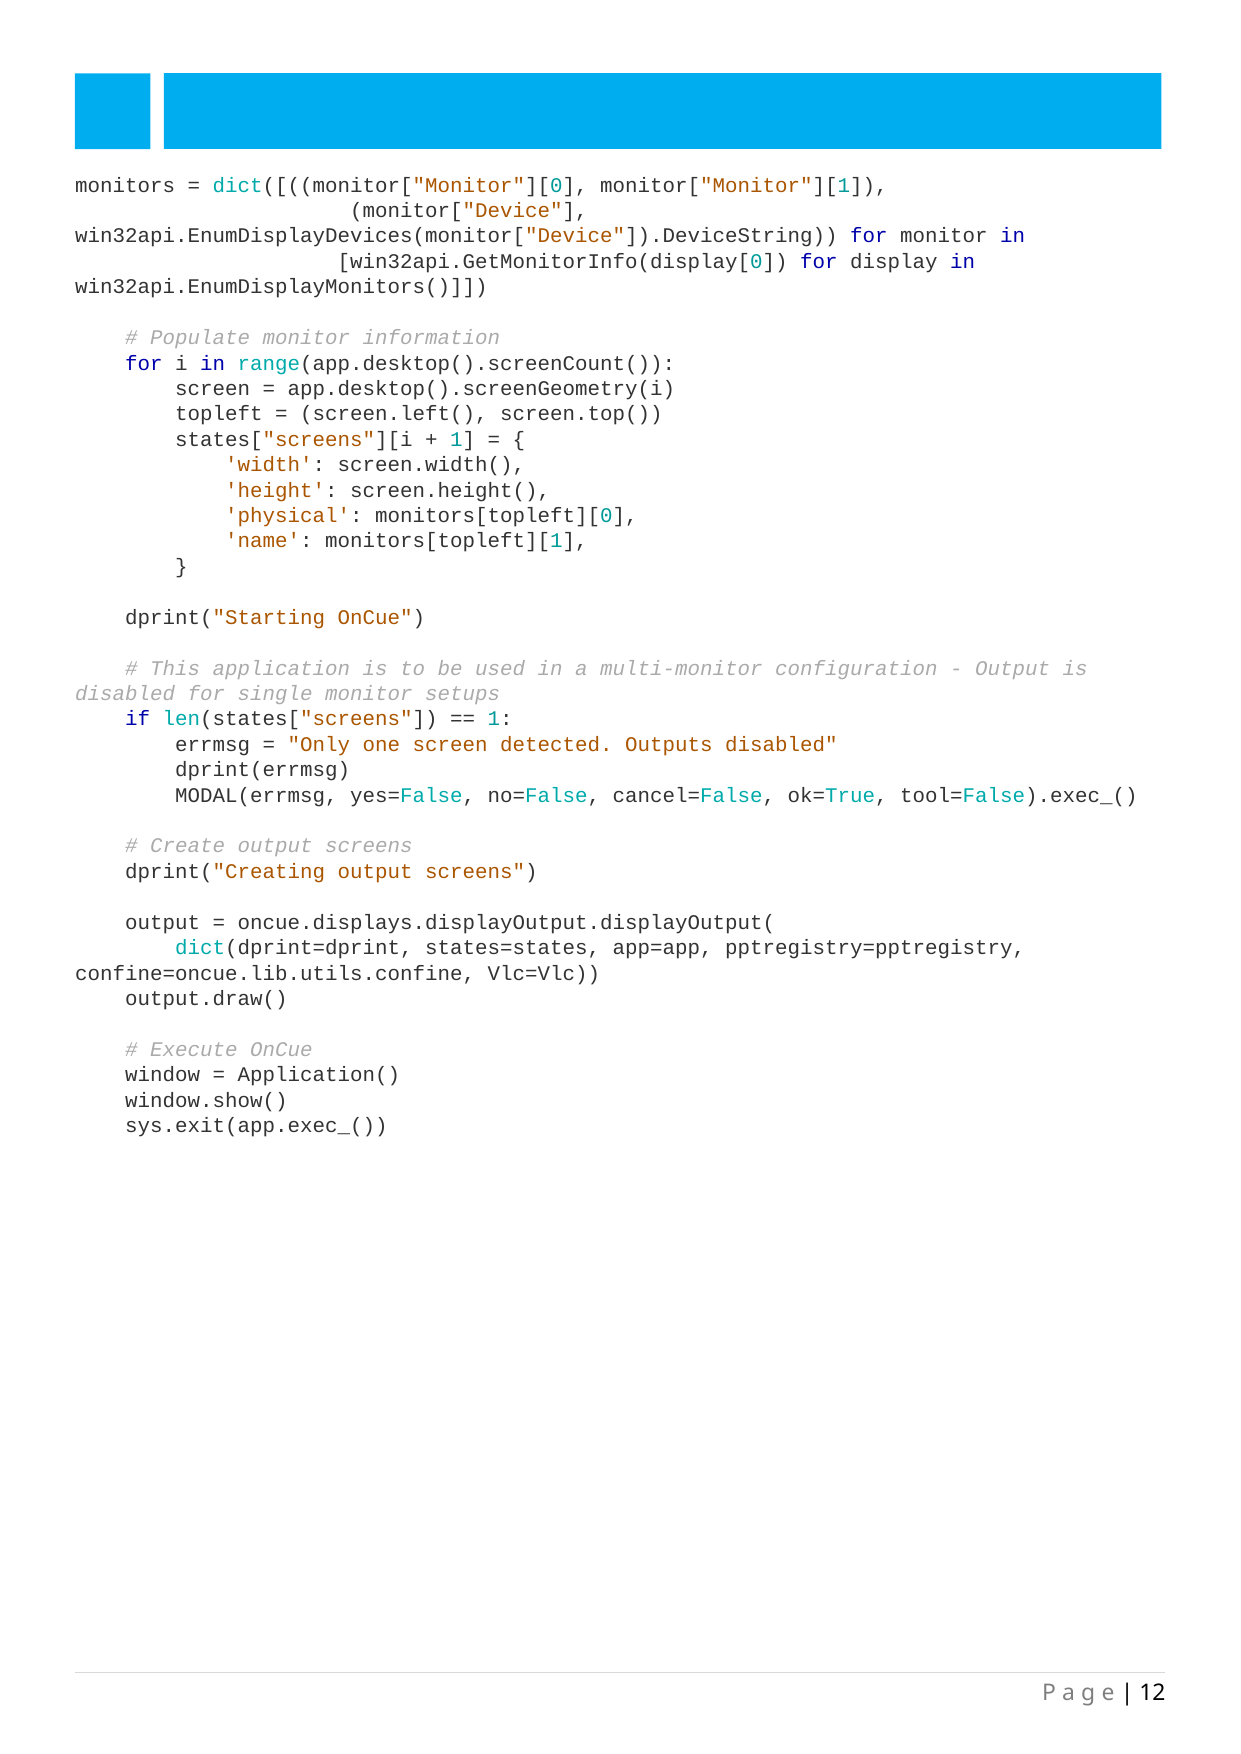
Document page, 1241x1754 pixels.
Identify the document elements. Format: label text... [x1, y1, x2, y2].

text dprint("Starting OnCue") [75, 605, 1165, 630]
text # Create output screens [75, 834, 1165, 859]
text } [75, 554, 1165, 579]
text topleft = (screen.left(), screen.top()) [75, 402, 1165, 427]
text 'physical': monitors[topleft][0], [75, 503, 1165, 529]
text dprint(errmsg) [75, 757, 1165, 783]
text errmsg = "Only one screen detected. Outputs disabled" [75, 732, 1165, 757]
text sys.exit(app.exec_()) [75, 1113, 1165, 1139]
text dict(dprint=dprint, states=states, app=app, pptregistry=pptregistry, confine=oncue.lib.utils.confine, Vlc=Vlc)) [75, 935, 1165, 986]
text output = oncue.displays.displayOutput.displayOutput( [75, 910, 1165, 935]
text # This application is to be used in a multi-monitor configuration - Output is disabled for single monitor setups [75, 656, 1165, 707]
text (monitor["Device"], win32api.EnumDisplayDevices(monitor["Device"]).DeviceString)) for monitor in [75, 198, 1165, 249]
text monitors = dict([((monitor["Monitor"][0], monitor["Monitor"][1]), [75, 105, 1165, 198]
text window = Application() [75, 1062, 1165, 1088]
text # Populate monitor information [75, 325, 1165, 351]
text 'name': monitors[topleft][1], [75, 529, 1165, 554]
text screen = app.desktop().screenGeometry(i) [75, 376, 1165, 402]
text window.show() [75, 1088, 1165, 1113]
text for i in range(app.desktop().screenCount()): [75, 351, 1165, 376]
text if len(states["screens"]) == 1: [75, 707, 1165, 732]
text states["screens"][i + 1] = { [75, 427, 1165, 452]
text dprint("Creating output screens") [75, 859, 1165, 884]
text [win32api.GetMonitorInfo(display[0]) for display in win32api.EnumDisplayMonitors()]]) [75, 249, 1165, 300]
text MODAL(errmsg, yes=False, no=False, cancel=False, ok=True, tool=False).exec_() [75, 783, 1165, 808]
text # Execute OnCue [75, 1037, 1165, 1062]
text 'height': screen.height(), [75, 478, 1165, 503]
text 'width': screen.width(), [75, 452, 1165, 478]
text output.draw() [75, 986, 1165, 1012]
